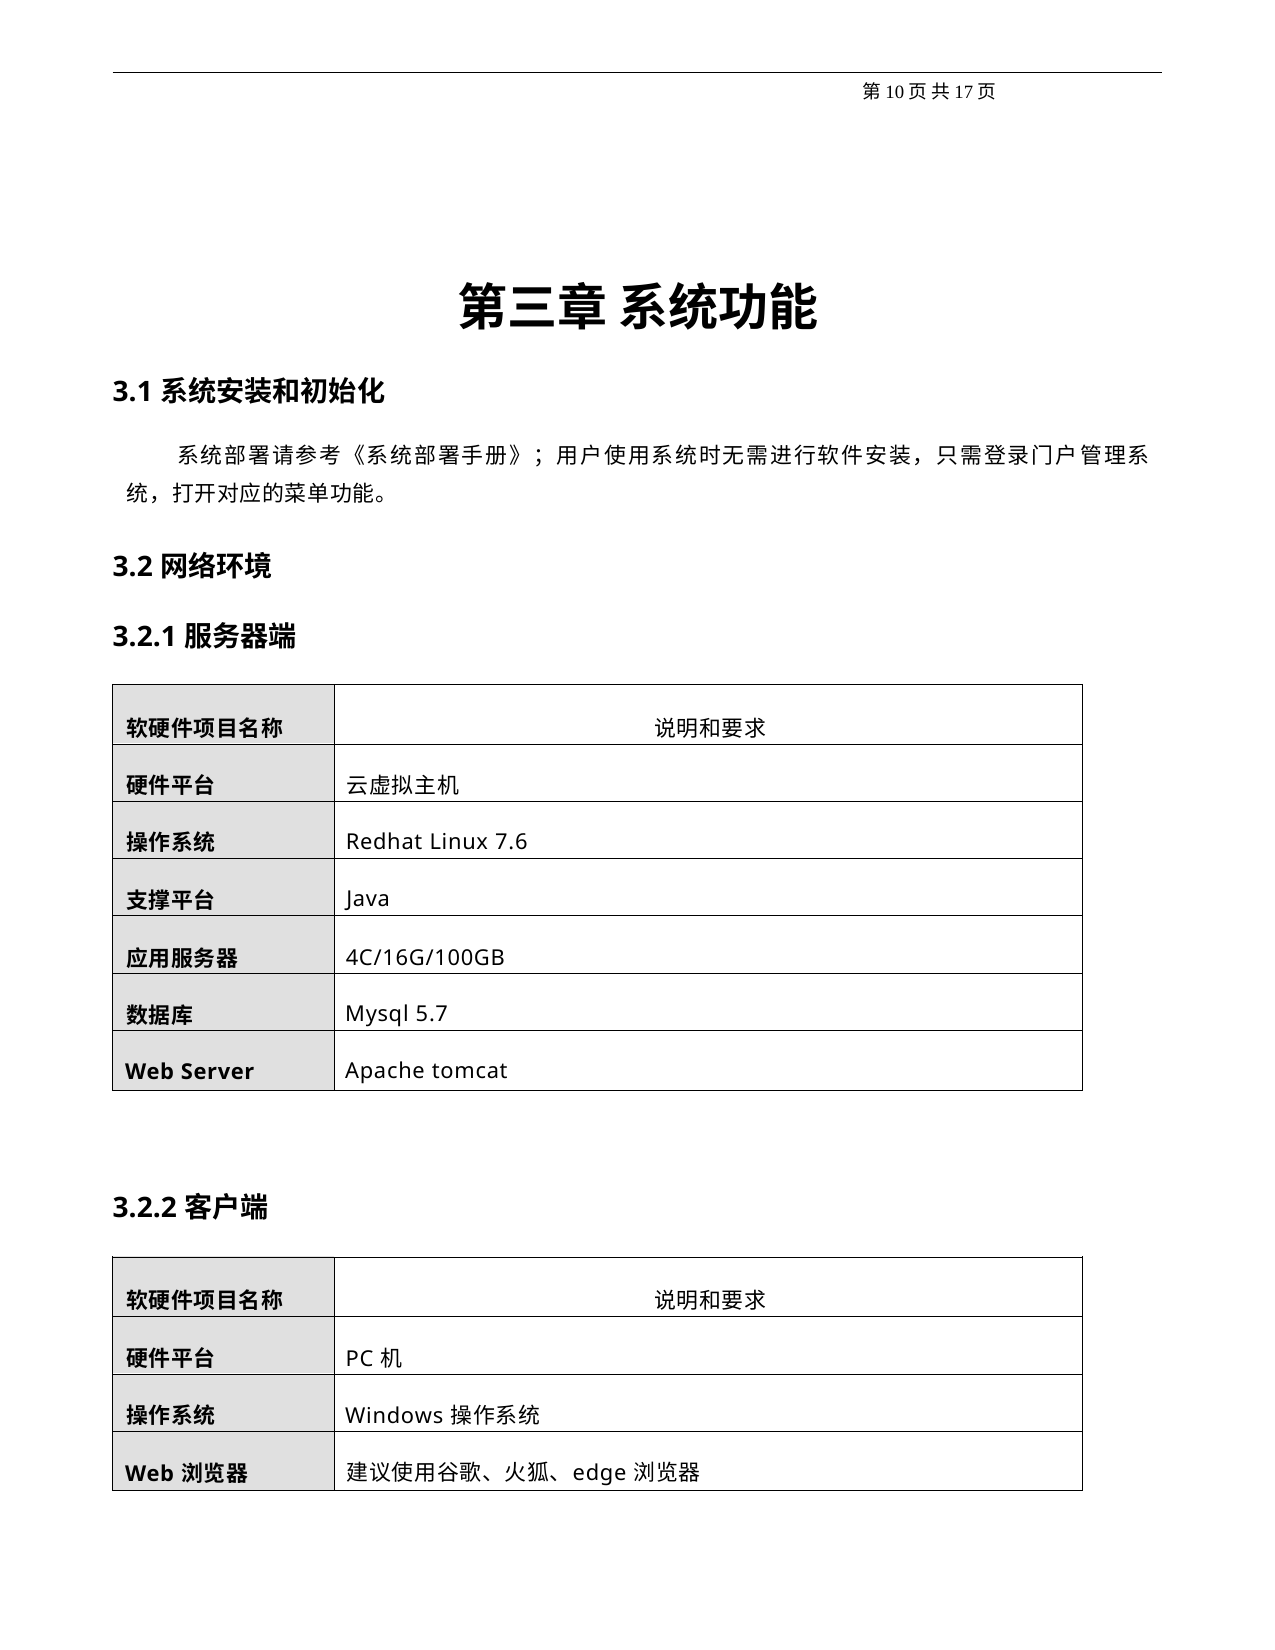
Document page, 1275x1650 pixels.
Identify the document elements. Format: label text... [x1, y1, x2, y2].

subtitle 系统功能 [112, 267, 1162, 339]
subtitle 3.1 系统安装和初始化 [112, 368, 1162, 409]
table_cell 操作系统 [113, 802, 334, 858]
table_cell Apache tomcat [335, 1031, 1082, 1090]
table_header 软硬件项目名称 [113, 1258, 334, 1316]
table_header 说明和要求 [335, 1258, 1082, 1316]
table_cell Web 浏览器 [113, 1432, 334, 1490]
text 系统部署请参考《系统部署手册》；用户使用系统时无需进行软件安装，只需登录门户管理系统，打开对应的菜单功能。 [127, 438, 1149, 508]
subtitle 3.2 网络环境 [112, 543, 1162, 584]
table_cell 建议使用谷歌、火狐、edge 浏览器 [335, 1432, 1082, 1490]
table_header 软硬件项目名称 [113, 685, 334, 743]
text 3.2.2 客户端 [112, 1185, 1149, 1226]
table_cell 支撑平台 [113, 859, 334, 915]
table_cell 操作系统 [113, 1375, 334, 1431]
table_cell Redhat Linux 7.6 [335, 802, 1082, 858]
table_cell Windows 操作系统 [335, 1375, 1082, 1431]
table_header 说明和要求 [335, 685, 1082, 743]
table_cell 硬件平台 [113, 1317, 334, 1373]
table_cell 应用服务器 [113, 916, 334, 973]
table_cell Mysql 5.7 [335, 974, 1082, 1030]
table_cell Web Server [113, 1031, 334, 1090]
table_cell Java [335, 859, 1082, 915]
text 3.2.1 服务器端 [112, 613, 1149, 654]
table_cell PC 机 [335, 1317, 1082, 1373]
table_cell 4C/16G/100GB [335, 916, 1082, 973]
table_cell 硬件平台 [113, 745, 334, 801]
table_cell 云虚拟主机 [335, 745, 1082, 801]
table_cell 数据库 [113, 974, 334, 1030]
